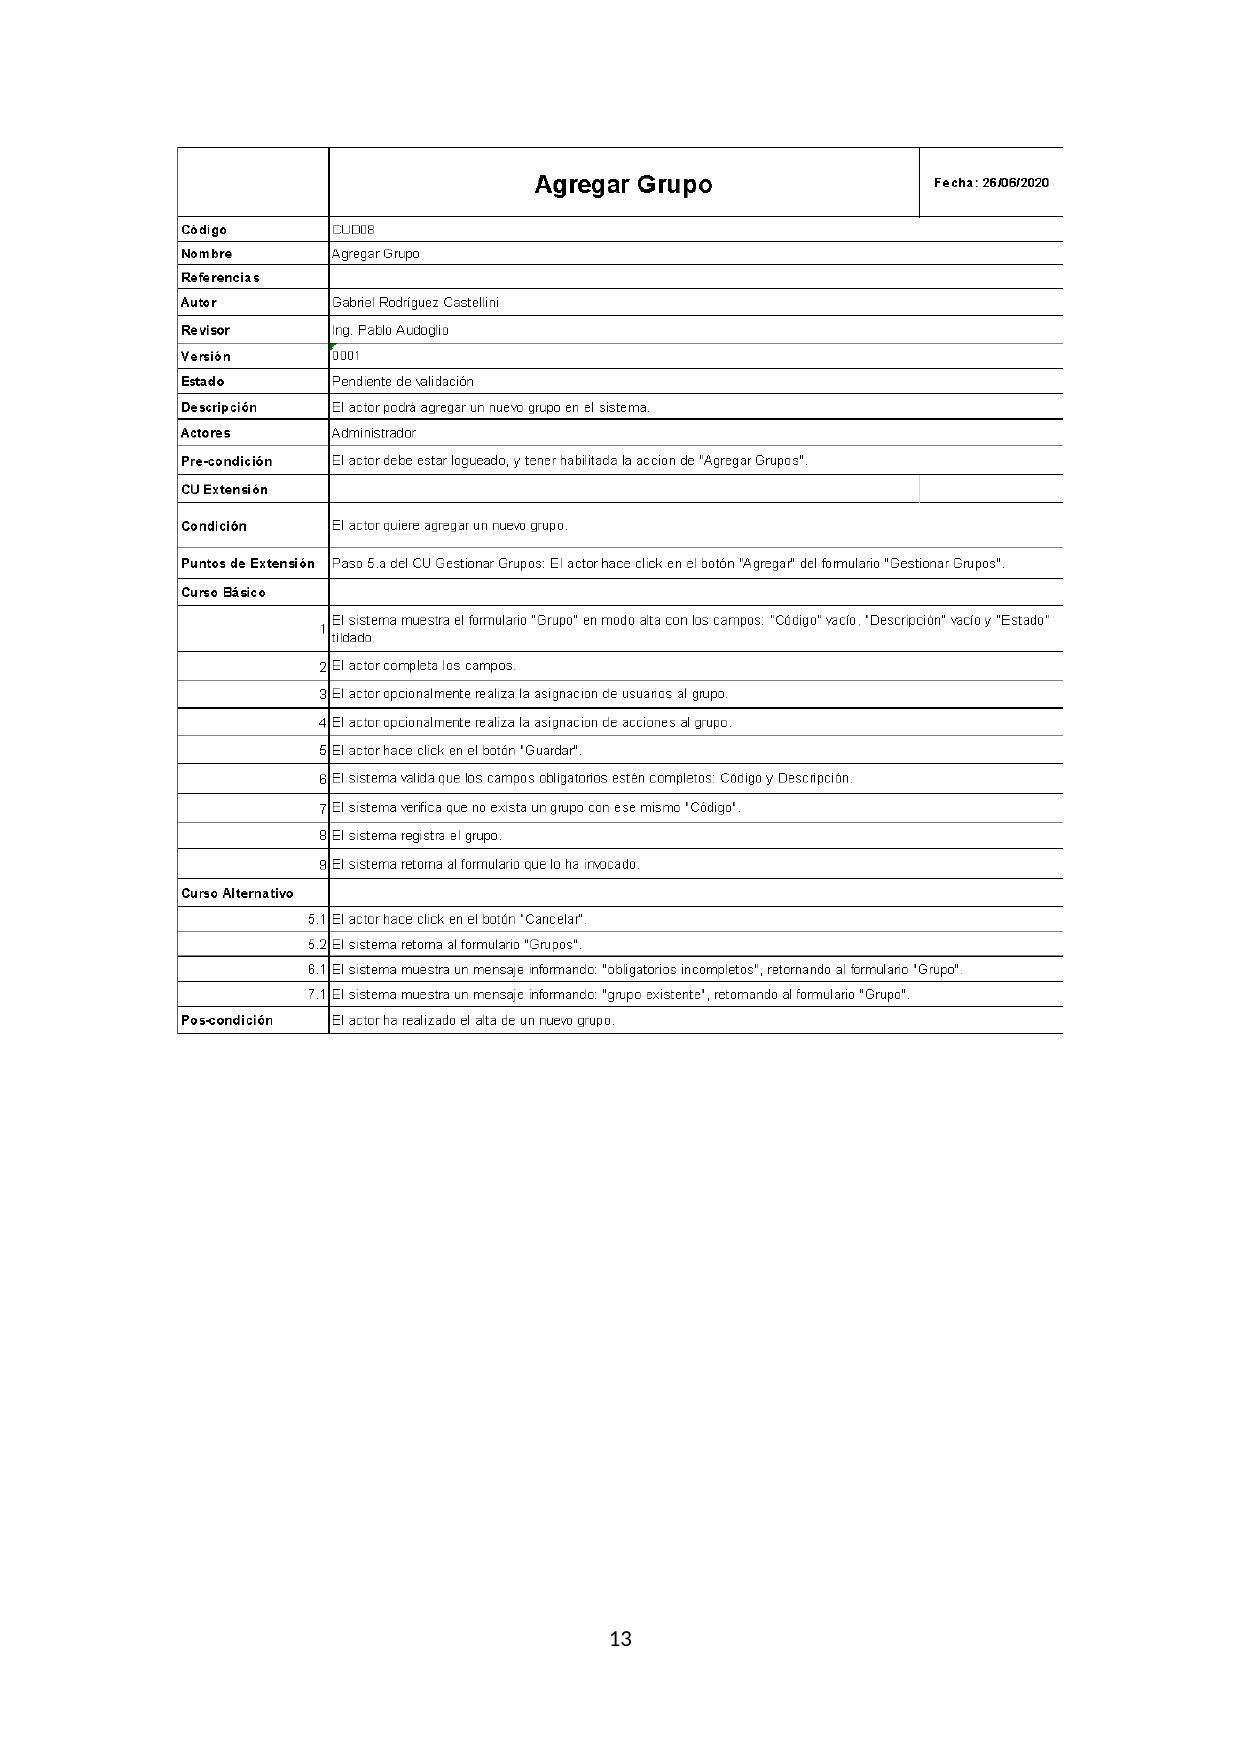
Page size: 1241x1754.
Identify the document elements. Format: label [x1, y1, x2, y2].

picture [177, 147, 1063, 1034]
